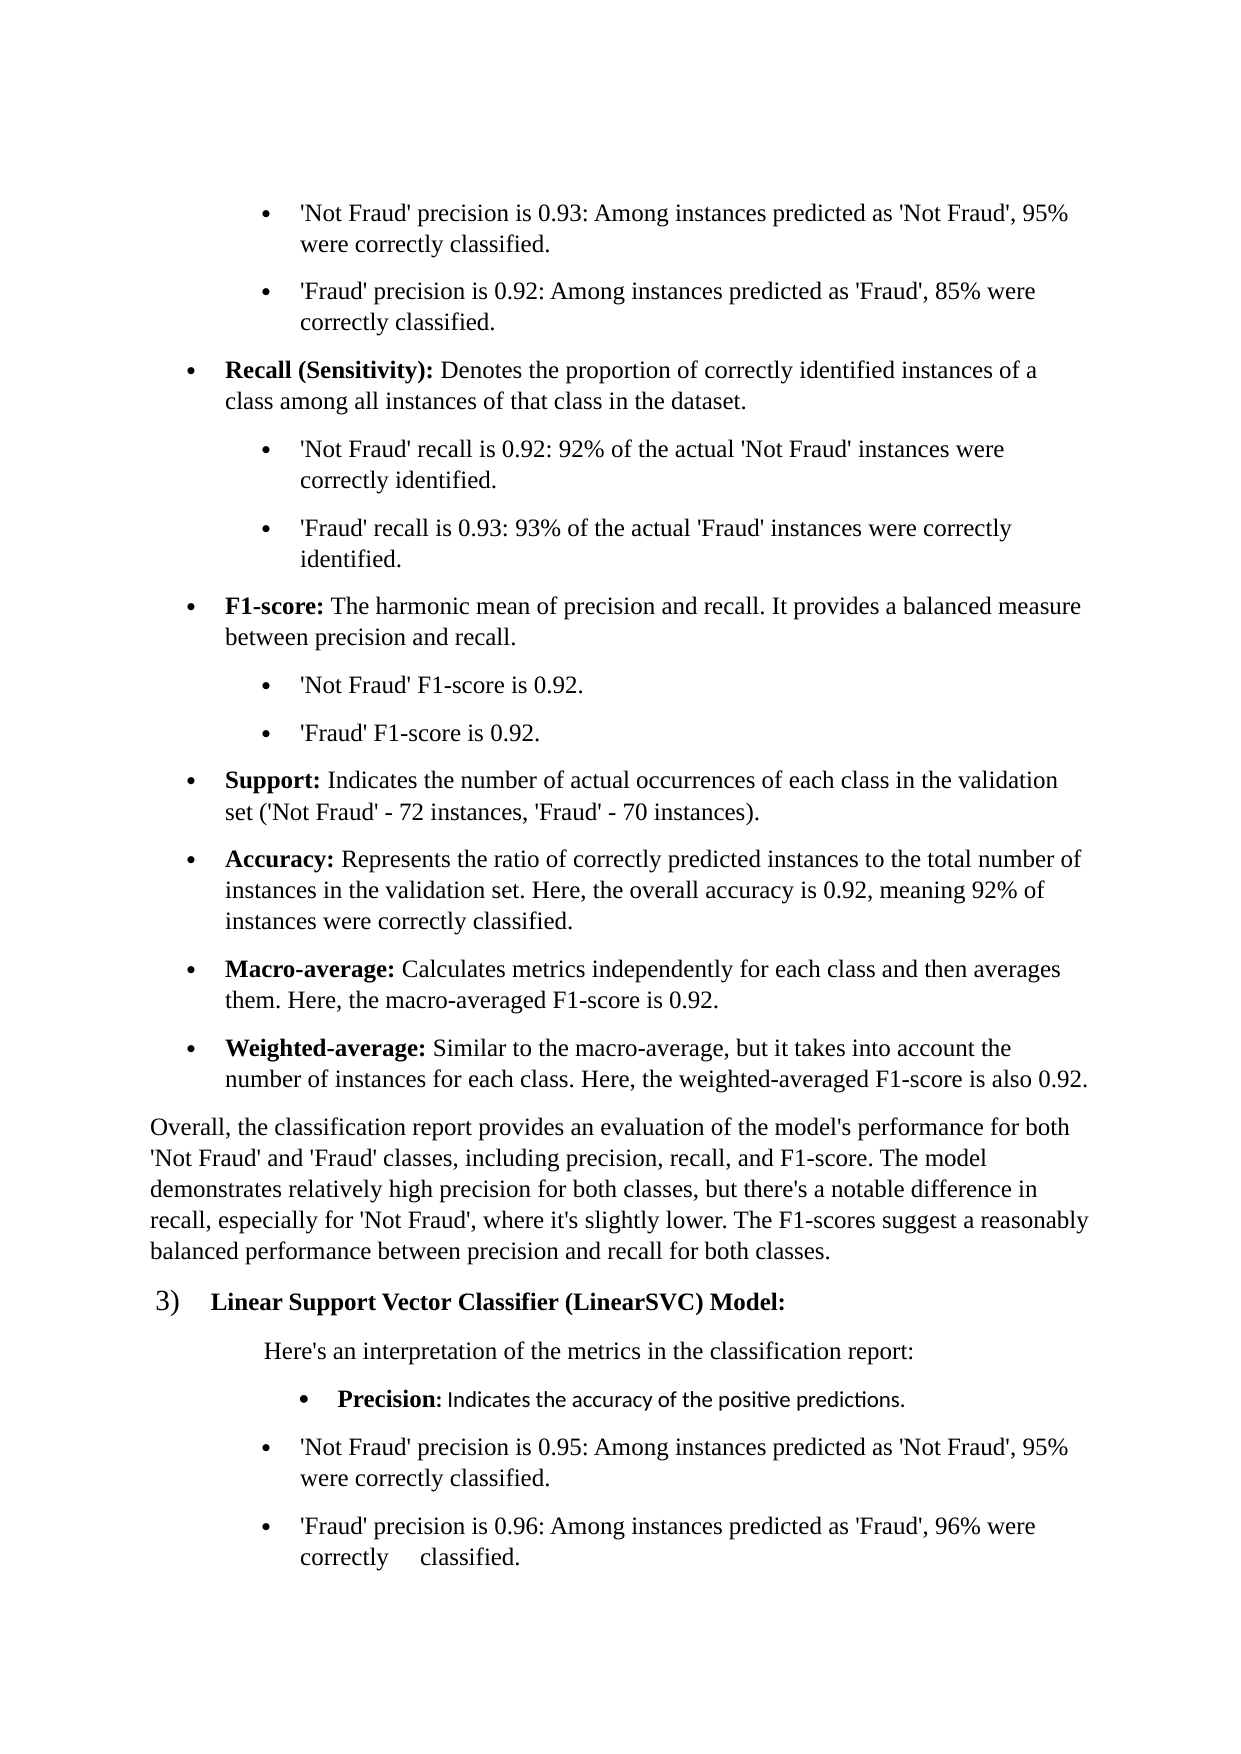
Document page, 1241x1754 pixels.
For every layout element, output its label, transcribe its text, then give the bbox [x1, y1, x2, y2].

list 'Fraud' precision is 0.92: Among instances predicted as 'Fraud', 85% were correctly classified. [262, 276, 1090, 336]
list 'Fraud' F1-score is 0.92. [262, 718, 1090, 747]
list 'Not Fraud' precision is 0.93: Among instances predicted as 'Not Fraud', 95% were correctly classified. [262, 198, 1090, 257]
text Here's an interpretation of the metrics in the classification report: [150, 1336, 1090, 1365]
list 'Not Fraud' F1-score is 0.92. [262, 670, 1090, 699]
list Accuracy: Represents the ratio of correctly predicted instances to the total number of instances in the validation set. Here, the overall accuracy is 0.92, meaning 92% of instances were correctly classified. [187, 844, 1090, 935]
list 'Not Fraud' recall is 0.92: 92% of the actual 'Not Fraud' instances were correctly identified. [262, 434, 1090, 494]
list Macro-average: Calculates metrics independently for each class and then averages them. Here, the macro-averaged F1-score is 0.92. [187, 954, 1090, 1014]
list F1-score: The harmonic mean of precision and recall. It provides a balanced measure between precision and recall. [187, 591, 1090, 651]
text 3) Linear Support Vector Classifier (LinearSVC) Model: [150, 1283, 1090, 1317]
list 'Fraud' precision is 0.96: Among instances predicted as 'Fraud', 96% were correctly classified. [262, 1511, 1090, 1571]
list Weighted-average: Similar to the macro-average, but it takes into account the number of instances for each class. Here, the weighted-averaged F1-score is also 0.92. [187, 1033, 1090, 1093]
list Precision: Indicates the accuracy of the positive predictions. [300, 1384, 1090, 1413]
list Support: Indicates the number of actual occurrences of each class in the validation set ('Not Fraud' - 72 instances, 'Fraud' - 70 instances). [187, 766, 1090, 825]
list 'Fraud' recall is 0.93: 93% of the actual 'Fraud' instances were correctly identified. [262, 513, 1090, 572]
text Overall, the classification report provides an evaluation of the model's performance for both 'Not Fraud' and 'Fraud' classes, including precision, recall, and F1-score. The model demonstrates relatively high precision for both classes, but there's a notable difference in recall, especially for 'Not Fraud', where it's slightly lower. The F1-scores suggest a reasonably balanced performance between precision and recall for both classes. [150, 1112, 1090, 1264]
list Recall (Sensitivity): Denotes the proportion of correctly identified instances of a class among all instances of that class in the dataset. [187, 355, 1090, 415]
list 'Not Fraud' precision is 0.95: Among instances predicted as 'Not Fraud', 95% were correctly classified. [262, 1432, 1090, 1492]
